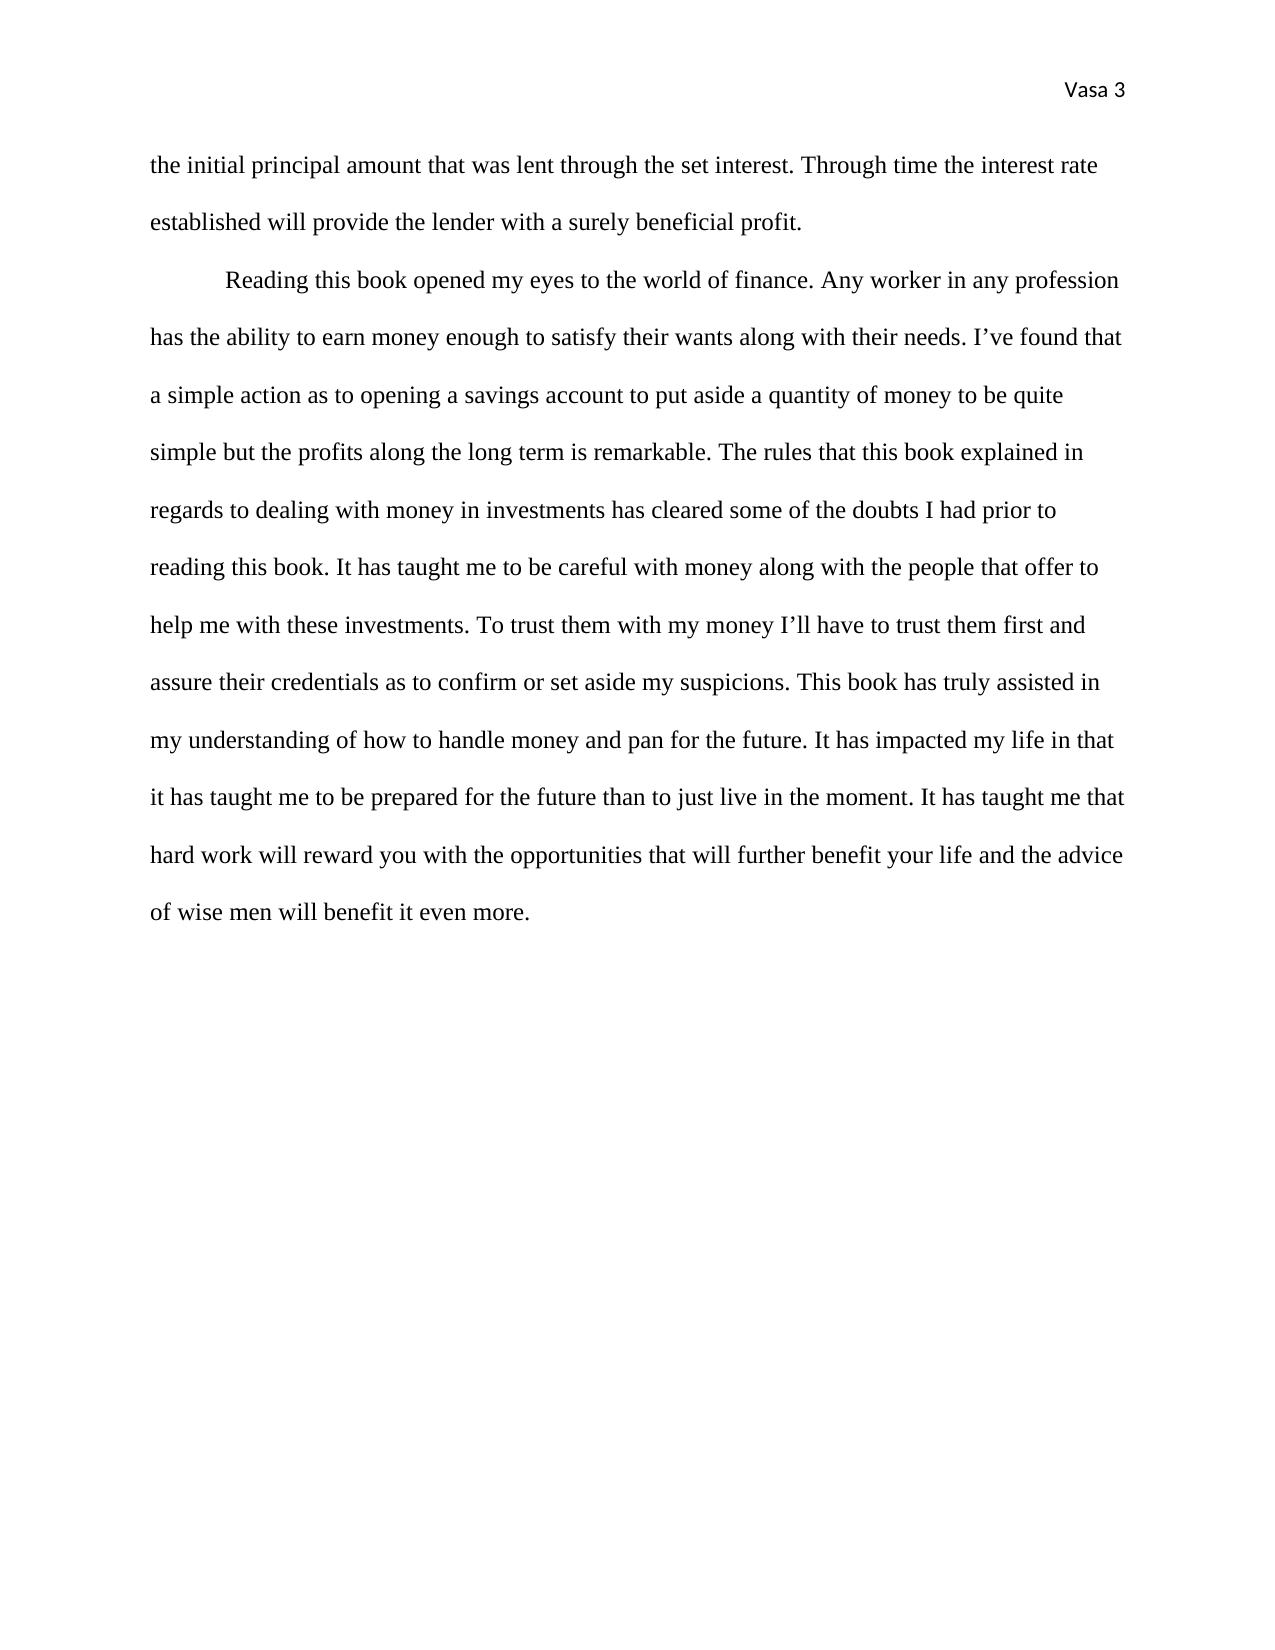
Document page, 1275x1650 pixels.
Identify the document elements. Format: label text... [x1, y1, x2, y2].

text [150, 150, 1125, 236]
text Reading this book opened my eyes to the world of finance. Any worker in any profession has the ability to earn money enough to satisfy their wants along with their needs. I’ve found that a simple action as to opening a savings account to put aside a quantity of money to be quite simple but the profits along the long term is remarkable. The rules that this book explained in regards to dealing with money in investments has cleared some of the doubts I had prior to reading this book. It has taught me to be careful with money along with the people that offer to help me with these investments. To trust them with my money I’ll have to trust them first and assure their credentials as to confirm or set aside my suspicions. This book has truly assisted in my understanding of how to handle money and pan for the future. It has impacted my life in that it has taught me to be prepared for the future than to just live in the moment. It has taught me that hard work will reward you with the opportunities that will further benefit your life and the advice of wise men will benefit it even more. [150, 265, 1125, 926]
